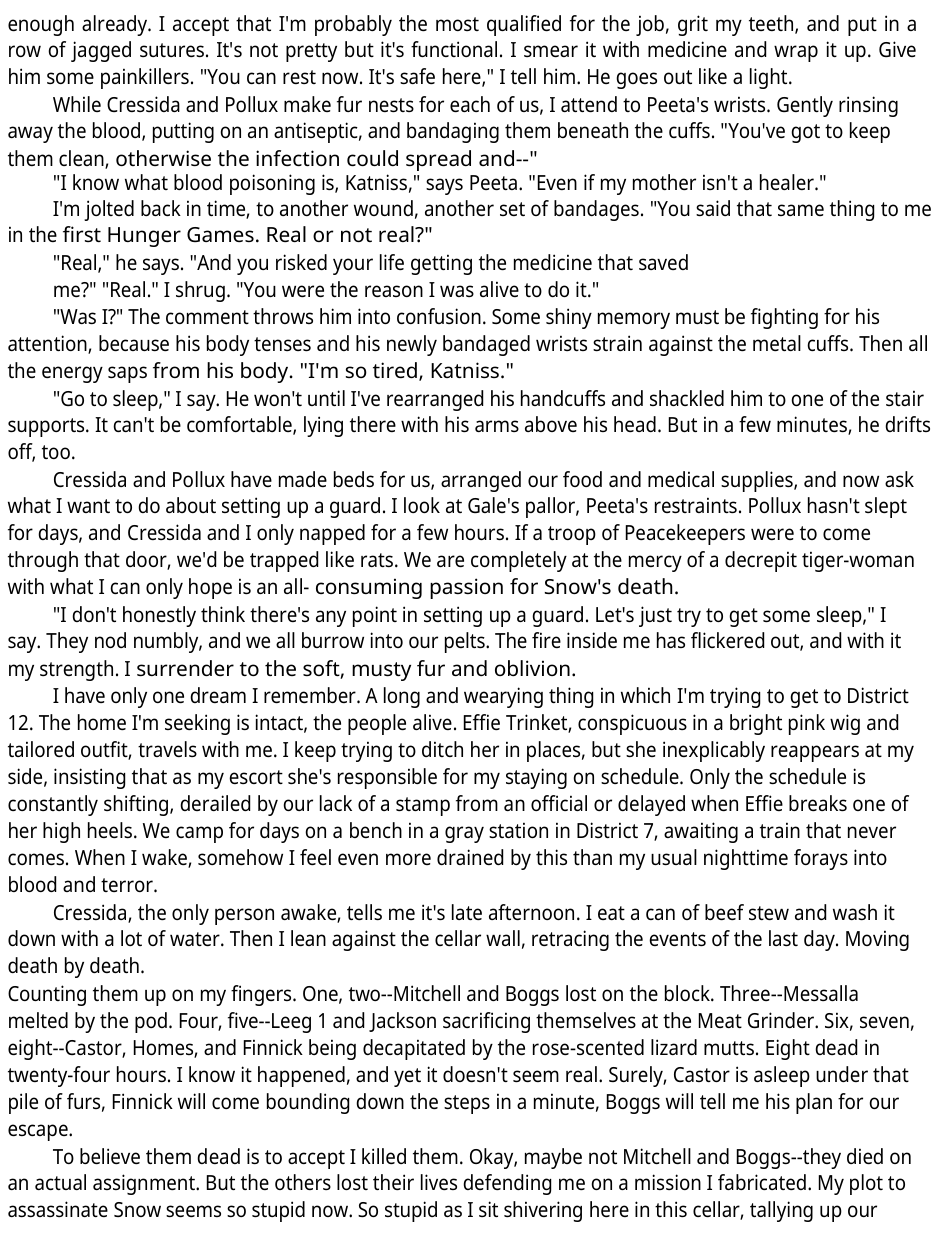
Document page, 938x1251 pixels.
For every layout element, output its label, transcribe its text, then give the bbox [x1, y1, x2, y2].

text Cressida and Pollux have made beds for us, arranged our food and medical supplies, and now ask what I want to do about setting up a guard. I look at Gale's pallor, Peeta's restraints. Pollux hasn't slept for days, and Cressida and I only napped for a few hours. If a troop of Peacekeepers were to come through that door, we'd be trapped like rats. We are completely at the mercy of a decrepit tiger-woman with what I can only hope is an all- consuming passion for Snow's death. [7, 466, 937, 601]
text I have only one dream I remember. A long and wearying thing in which I'm trying to get to District 12. The home I'm seeking is intact, the people alive. Effie Trinket, conspicuous in a bright pink wig and tailored outfit, travels with me. I keep trying to ditch her in places, but she inexplicably reappears at my side, insisting that as my escort she's responsible for my staying on schedule. Only the schedule is constantly shifting, derailed by our lack of a stamp from an official or delayed when Effie breaks one of her high heels. We camp for days on a bench in a gray station in District 7, awaiting a train that never comes. When I wake, somehow I feel even more drained by this than my usual nighttime forays into blood and terror. [7, 682, 918, 899]
text While Cressida and Pollux make fur nests for each of us, I attend to Peeta's wrists. Gently rinsing away the blood, putting on an antiseptic, and bandaging them beneath the cuffs. "You've got to keep them clean, otherwise the infection could spread and--" [7, 91, 937, 172]
text "I don't honestly think there's any point in setting up a guard. Let's just try to get some sleep," I say. They nod numbly, and we all burrow into our pelts. The fire inside me has flickered out, and with it my strength. I surrender to the soft, musty fur and oblivion. [7, 601, 922, 682]
text "I know what blood poisoning is, Katniss," says Peeta. "Even if my mother isn't a healer." [53, 172, 937, 194]
text Cressida, the only person awake, tells me it's late afternoon. I eat a can of beef stew and wash it down with a lot of water. Then I lean against the cellar wall, retracing the events of the last day. Moving death by death. [7, 899, 929, 980]
text "Go to sleep," I say. He won't until I've rearranged his handcuffs and shackled him to one of the stair supports. It can't be comfortable, lying there with his arms above his head. But in a few minutes, he drifts off, too. [7, 384, 937, 466]
text "Was I?" The comment throws him into confusion. Some shiny memory must be fighting for his attention, because his body tenses and his newly bandaged wrists strain against the metal cuffs. Then all the energy saps from his body. "I'm so tired, Katniss." [7, 303, 937, 384]
text Counting them up on my fingers. One, two--Mitchell and Boggs lost on the block. Three--Messalla melted by the pod. Four, five--Leeg 1 and Jackson sacrificing themselves at the Meat Grinder. Six, seven, eight--Castor, Homes, and Finnick being decapitated by the rose-scented lizard mutts. Eight dead in twenty-four hours. I know it happened, and yet it doesn't seem real. Surely, Castor is asleep under that pile of furs, Finnick will come bounding down the steps in a minute, Boggs will tell me his plan for our escape. [7, 980, 922, 1142]
text enough already. I accept that I'm probably the most qualified for the job, grit my teeth, and put in a row of jagged sutures. It's not pretty but it's functional. I smear it with medicine and wrap it up. Give him some painkillers. "You can rest now. It's safe here," I tell him. He goes out like a light. [7, 10, 917, 91]
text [7, 1143, 937, 1224]
text "Real," he says. "And you risked your life getting the medicine that saved me?" "Real." I shrug. "You were the reason I was alive to do it." [53, 249, 703, 303]
text I'm jolted back in time, to another wound, another set of bandages. "You said that same thing to me in the first Hunger Games. Real or not real?" [7, 195, 937, 249]
